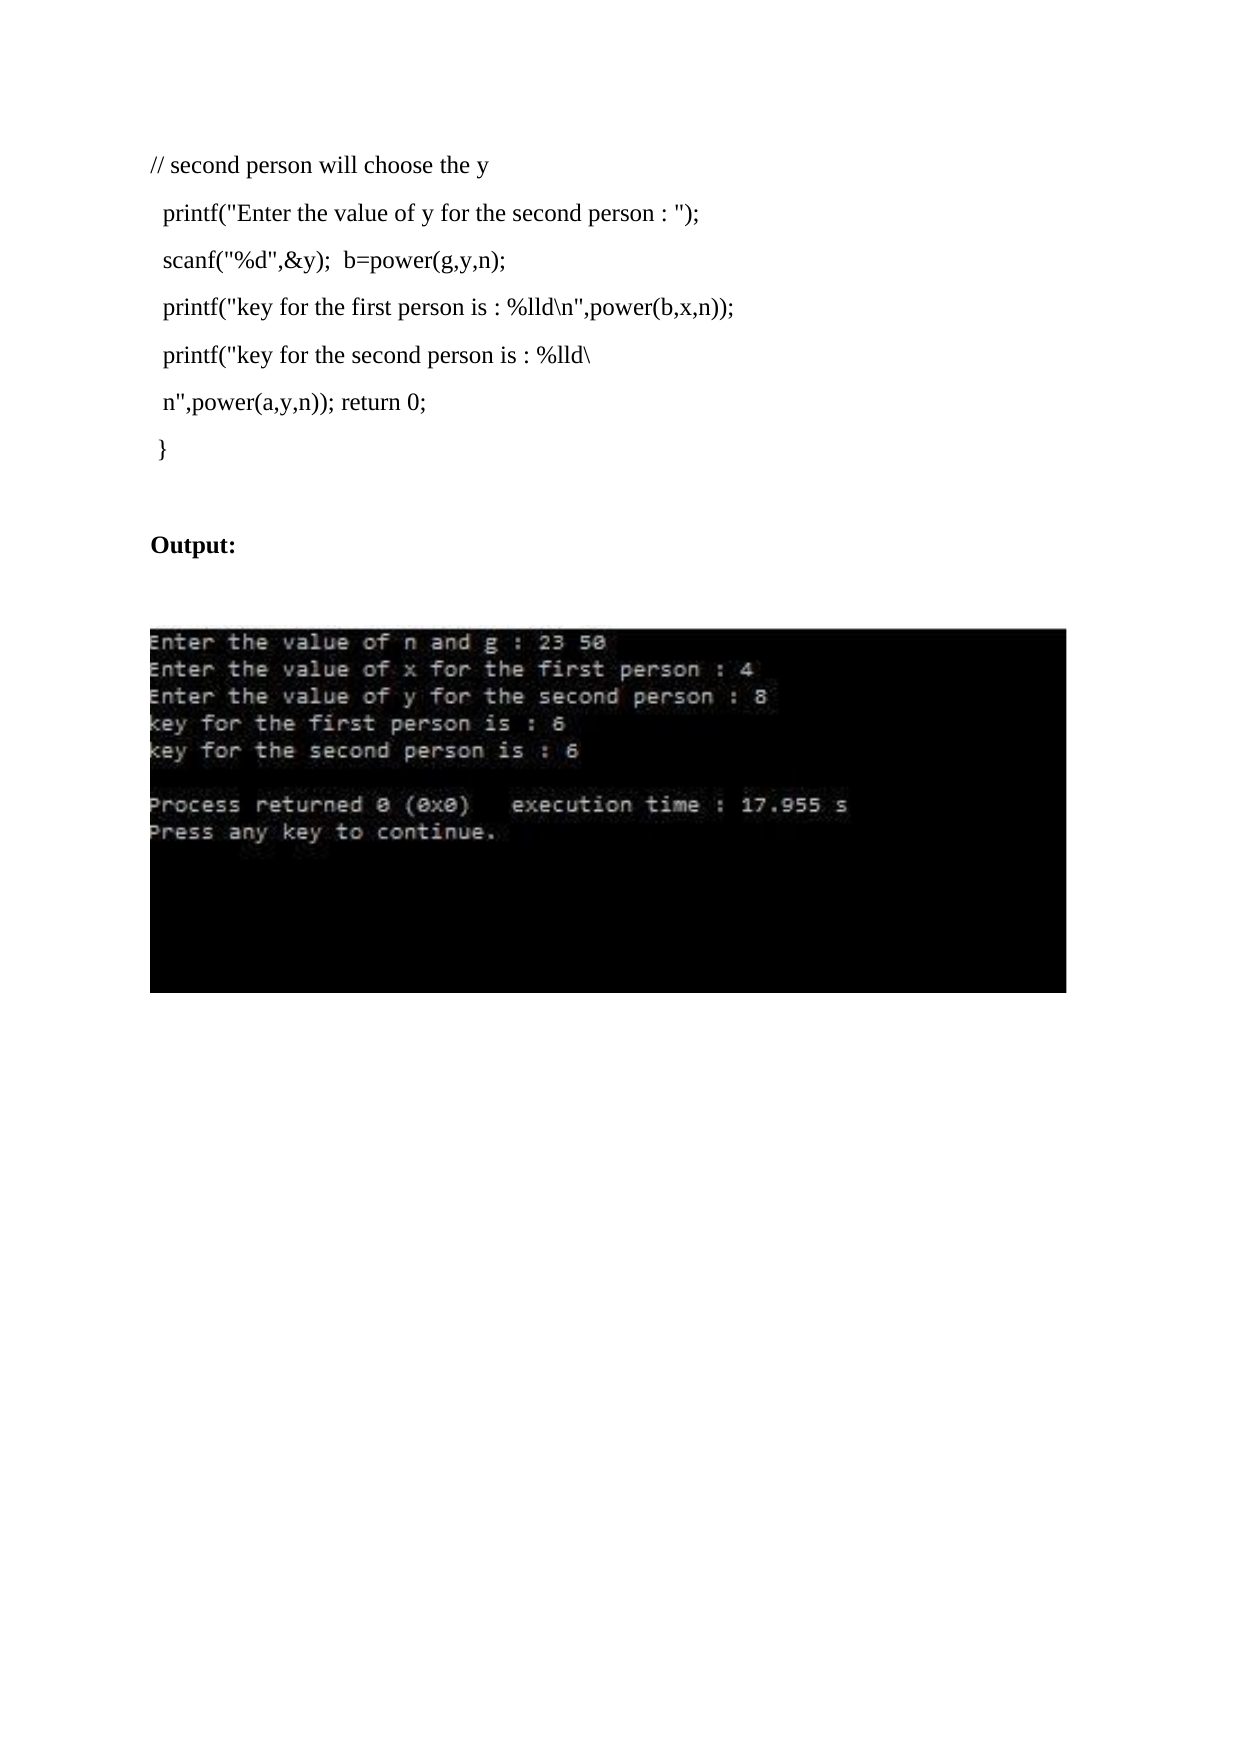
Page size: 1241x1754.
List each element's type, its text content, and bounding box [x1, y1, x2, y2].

text } [156, 435, 1205, 463]
text printf("Enter the value of y for the second person : "); scanf("%d",&y); b=power(g,y,n); [163, 198, 702, 274]
subtitle Output: [150, 530, 1205, 559]
text printf("key for the first person is : %lld\n",power(b,x,n)); printf("key for the second person is : %lld\n",power(a,y,n)); return 0; [163, 292, 762, 416]
text // second person will choose the y [150, 150, 1205, 179]
picture [150, 625, 1067, 993]
